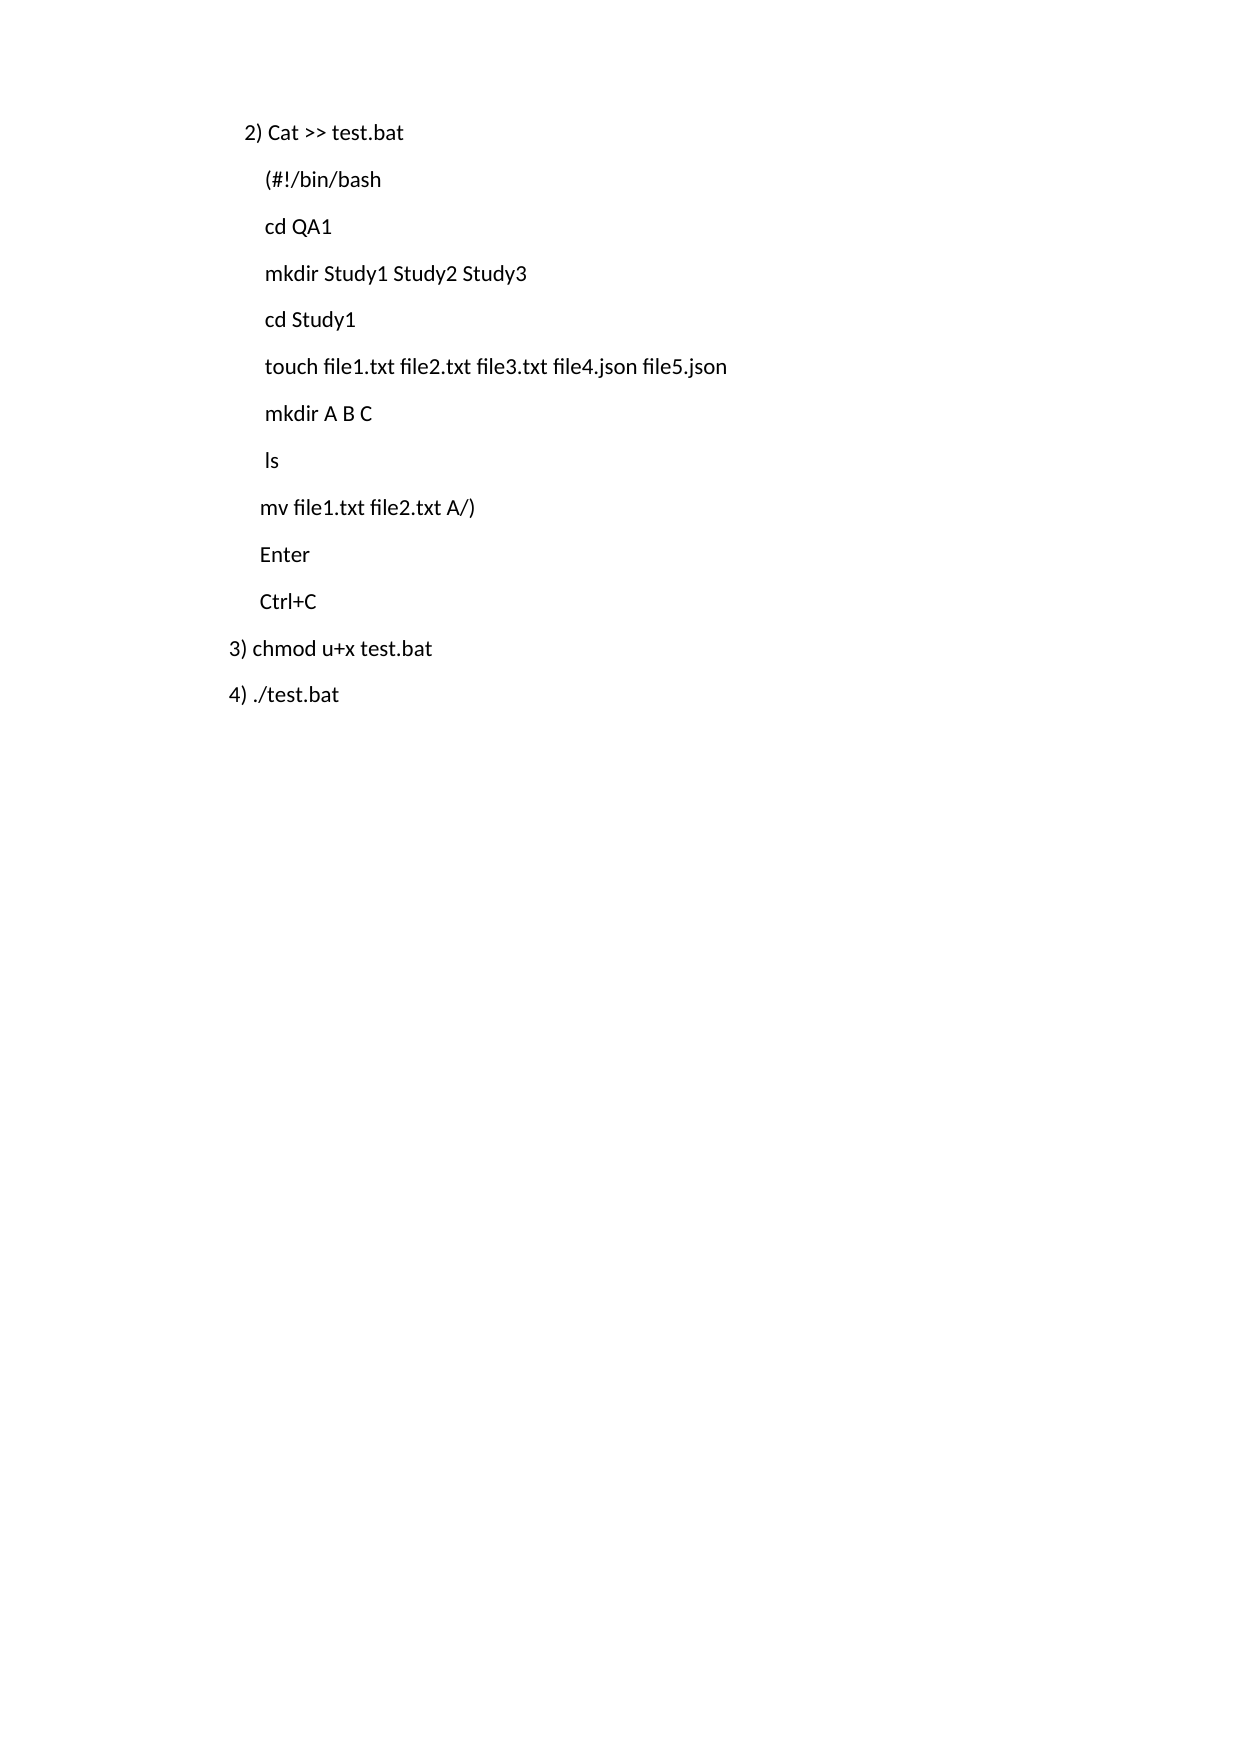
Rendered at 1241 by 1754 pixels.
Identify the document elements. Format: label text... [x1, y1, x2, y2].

text 4) ./test.bat [177, 681, 1152, 709]
text Ctrl+C [177, 587, 1152, 615]
text cd Study1 [177, 306, 1152, 334]
text mkdir Study1 Study2 Study3 [177, 259, 1152, 287]
text mkdir A B C [177, 399, 1152, 427]
text mv file1.txt file2.txt A/) [177, 493, 1152, 521]
text 2) Cat >> test.bat [177, 118, 1152, 146]
text 3) chmod u+x test.bat [177, 634, 1152, 662]
text touch file1.txt file2.txt file3.txt file4.json file5.json [177, 352, 1152, 381]
text ls [177, 446, 1152, 474]
text Enter [177, 540, 1152, 568]
text (#!/bin/bash [177, 165, 1152, 193]
text cd QA1 [177, 212, 1152, 240]
